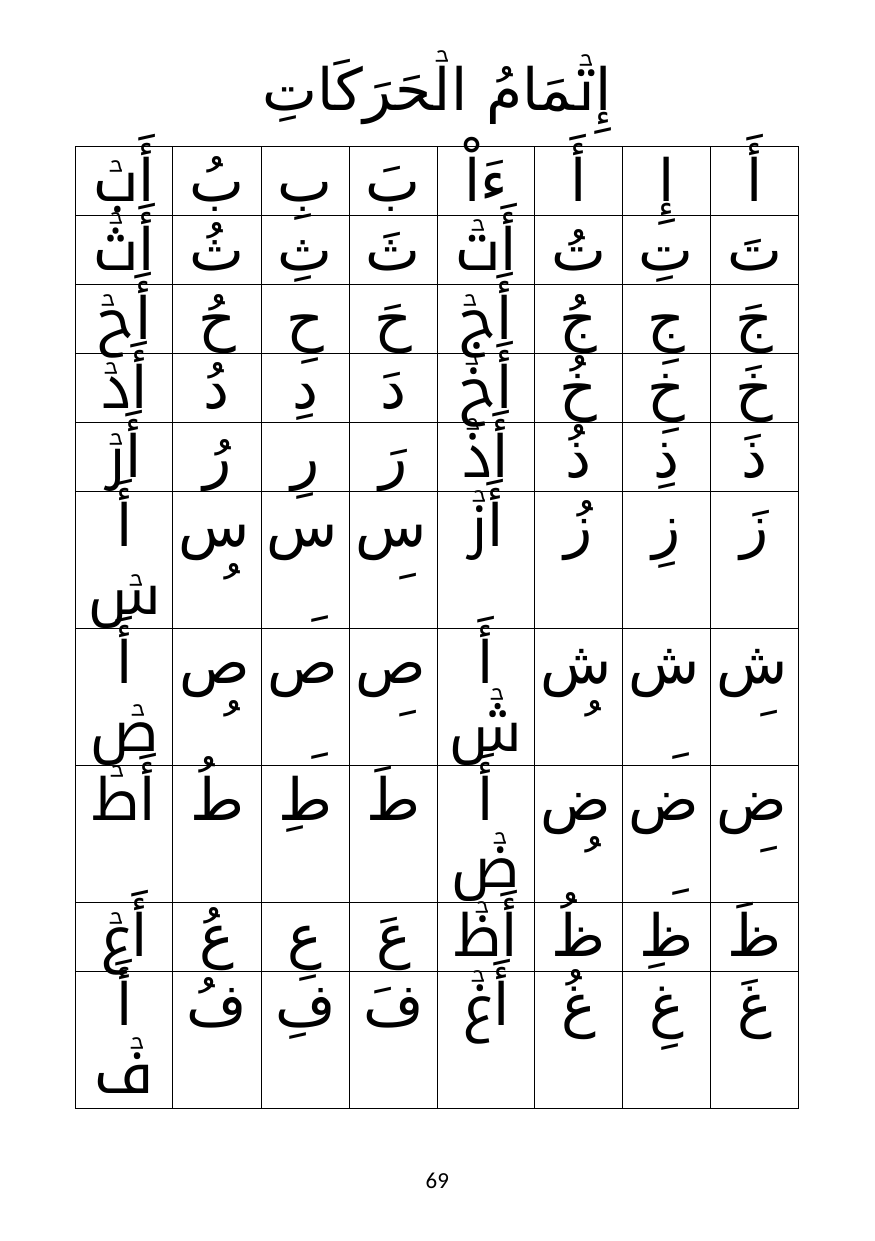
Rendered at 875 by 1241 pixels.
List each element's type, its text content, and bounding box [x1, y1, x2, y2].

table_cell سِ [262, 492, 349, 628]
table_header بِ [262, 147, 349, 215]
table_cell دُ [173, 354, 261, 422]
table_cell حُ [173, 285, 261, 353]
table_cell سَ [350, 492, 437, 628]
table_cell دِ [262, 354, 349, 422]
table_cell ضُ [535, 766, 622, 902]
table_cell تَ [711, 216, 798, 284]
table_cell غُ [535, 972, 622, 1107]
table_cell رِ [262, 423, 349, 491]
table_header بَ [350, 147, 437, 215]
table_cell تِ [623, 216, 710, 284]
table_cell غِ [623, 972, 710, 1107]
table_cell ظِ [623, 903, 710, 971]
table_cell ثِ [262, 216, 349, 284]
table_cell ضَ [711, 766, 798, 902]
table_cell طُ [173, 766, 261, 902]
table_cell أَخۡ [438, 354, 534, 422]
table_cell أَجۡ [438, 285, 534, 353]
table_cell أَحۡ [76, 285, 172, 353]
table_cell ظُ [535, 903, 622, 971]
table_header إِ [623, 147, 710, 215]
table_cell ثُ [173, 216, 261, 284]
table_cell حَ [350, 285, 437, 353]
table_cell خِ [623, 354, 710, 422]
table_cell أَرۡ [76, 423, 172, 491]
table_cell فُ [173, 972, 261, 1107]
table_header ءَاْ [438, 147, 534, 215]
table_cell ضِ [623, 766, 710, 902]
table_cell طَ [350, 766, 437, 902]
table_cell أَضۡ [438, 766, 534, 902]
text إِتۡمَامُ الۡحَرَكَاتِ [75, 56, 799, 124]
table_cell زِ [623, 492, 710, 628]
table_cell أَذۡ [438, 423, 534, 491]
table_cell أَفۡ [76, 972, 172, 1107]
table_cell جُ [535, 285, 622, 353]
table_cell أَطۡ [76, 766, 172, 902]
table_cell عِ [262, 903, 349, 971]
table_header أَبۡ [76, 147, 172, 215]
table_header بُ [173, 147, 261, 215]
table_cell دَ [350, 354, 437, 422]
table_cell تُ [535, 216, 622, 284]
table_cell فَ [350, 972, 437, 1107]
table_cell أَدۡ [76, 354, 172, 422]
table_cell ظَ [711, 903, 798, 971]
table_cell ذِ [623, 423, 710, 491]
table_cell خَ [711, 354, 798, 422]
table_cell عَ [350, 903, 437, 971]
table_cell أَشۡ [438, 629, 534, 765]
table_cell جِ [623, 285, 710, 353]
table_cell أَغۡ [438, 972, 534, 1107]
table_cell طِ [262, 766, 349, 902]
table_cell حِ [262, 285, 349, 353]
table_cell شَ [711, 629, 798, 765]
table_cell أَصۡ [76, 629, 172, 765]
table_cell غَ [711, 972, 798, 1107]
table_cell صِ [262, 629, 349, 765]
table_cell جَ [711, 285, 798, 353]
table_cell خُ [535, 354, 622, 422]
table_cell أَظۡ [438, 903, 534, 971]
table_cell صَ [350, 629, 437, 765]
table_cell ثَ [350, 216, 437, 284]
table_cell فِ [262, 972, 349, 1107]
table_cell ذَ [711, 423, 798, 491]
table_header أَ [535, 147, 622, 215]
table_cell أَسۡ [76, 492, 172, 628]
table_cell رَ [350, 423, 437, 491]
table_cell شِ [623, 629, 710, 765]
table_cell صُ [173, 629, 261, 765]
table_cell أَزۡ [438, 492, 534, 628]
table_cell عُ [173, 903, 261, 971]
table_cell زُ [535, 492, 622, 628]
table_cell رُ [173, 423, 261, 491]
table_cell سُ [173, 492, 261, 628]
table_cell زَ [711, 492, 798, 628]
table_cell أَتۡ [438, 216, 534, 284]
table_cell ذُ [535, 423, 622, 491]
table_header أَ [711, 147, 798, 215]
table_cell شُ [535, 629, 622, 765]
table_cell أَثۡ [76, 216, 172, 284]
table_cell أَعۡ [76, 903, 172, 971]
